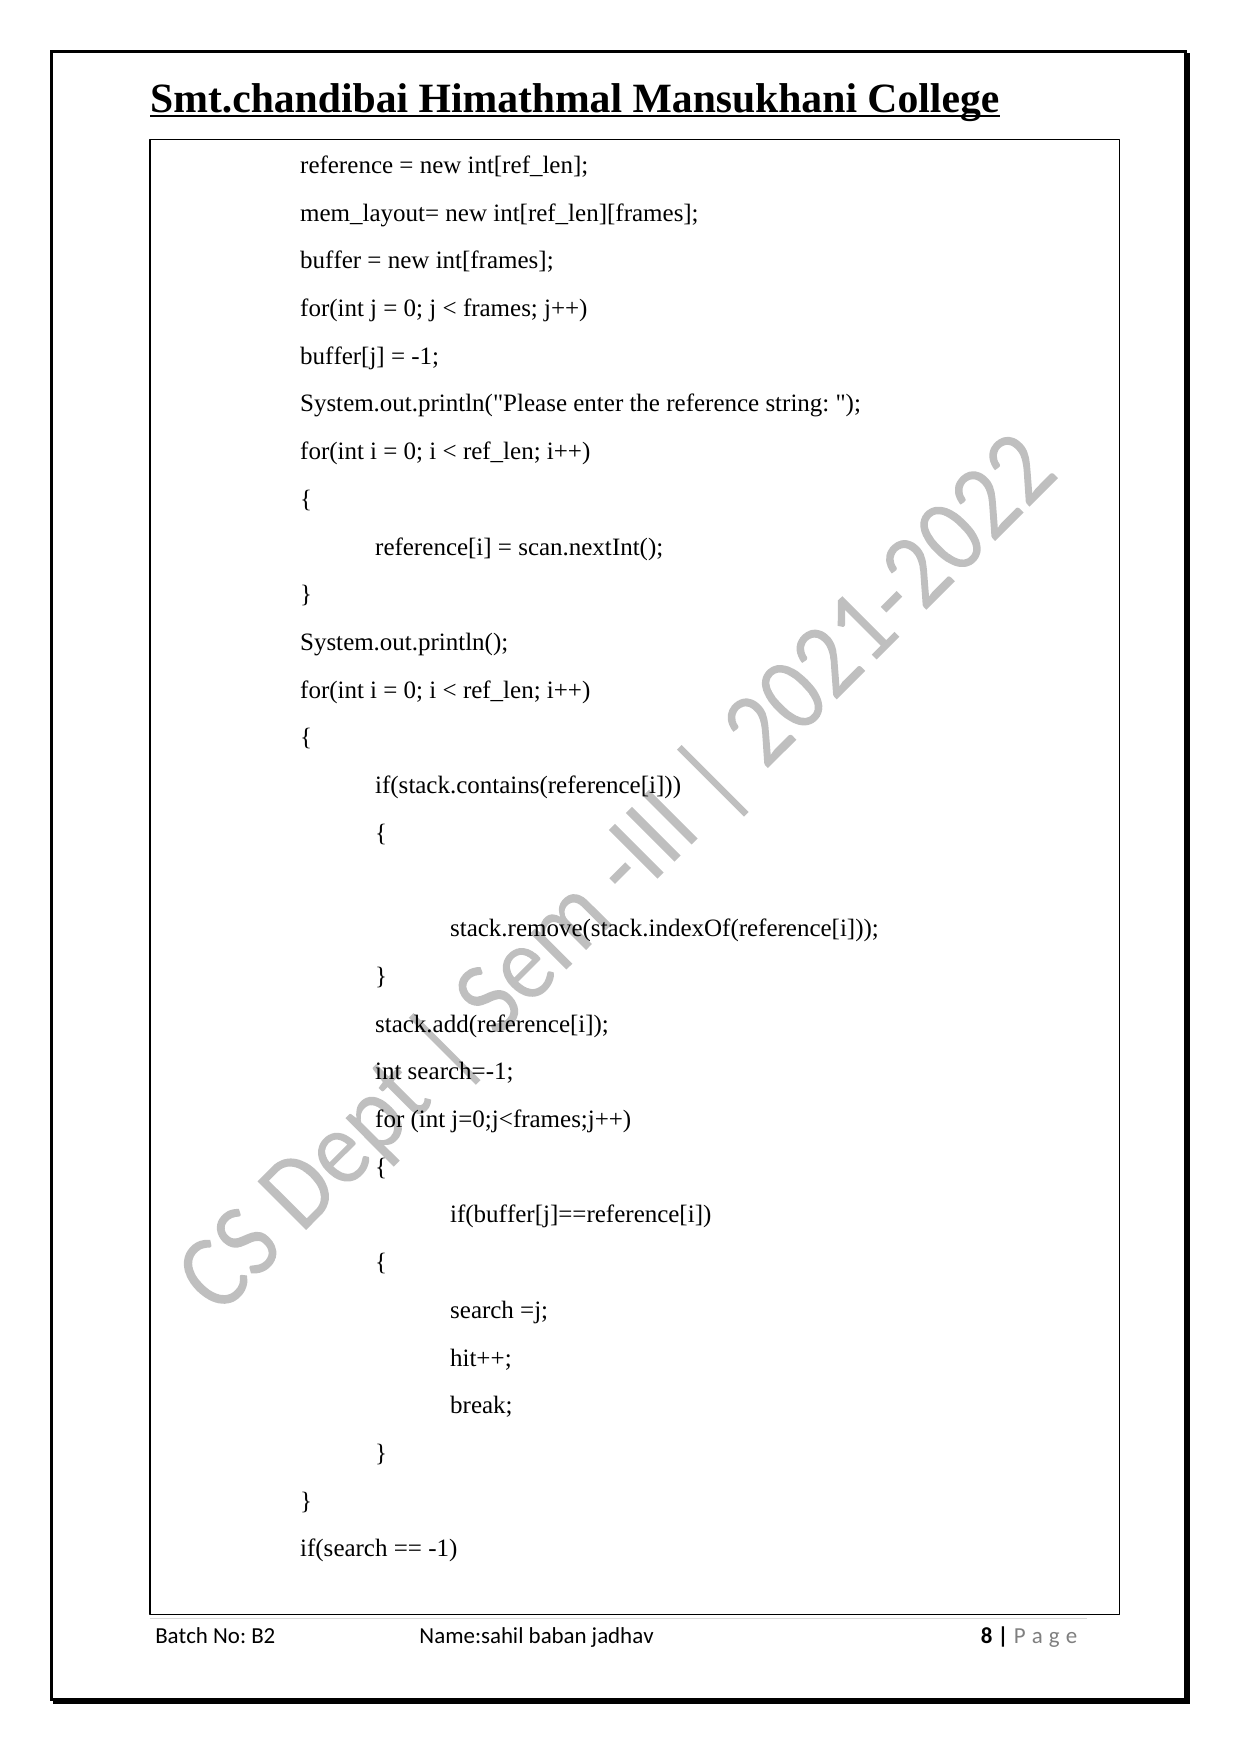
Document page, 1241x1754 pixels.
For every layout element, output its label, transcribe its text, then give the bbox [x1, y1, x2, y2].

text for(int i = 0; i < ref_len; i++) [151, 675, 1087, 703]
text { [151, 722, 1087, 751]
text reference[i] = scan.nextInt(); [151, 532, 1087, 560]
text if(stack.contains(reference[i])) [151, 770, 1087, 799]
text } [151, 1438, 1087, 1467]
text } [151, 579, 1087, 608]
text if(buffer[j]==reference[i]) [151, 1199, 1087, 1228]
text System.out.println("Please enter the reference string: "); [151, 388, 1087, 417]
text hit++; [151, 1343, 1087, 1371]
text { [151, 484, 1087, 513]
text System.out.println(); [151, 627, 1087, 656]
text search =j; [151, 1295, 1087, 1324]
text for(int j = 0; j < frames; j++) [151, 293, 1087, 322]
text mem_layout= new int[ref_len][frames]; [151, 198, 1087, 226]
text int search=-1; [151, 1056, 1087, 1085]
text { [151, 1152, 1087, 1181]
text stack.add(reference[i]); [151, 1009, 1087, 1037]
text for (int j=0;j<frames;j++) [151, 1104, 1087, 1133]
text { [151, 818, 1087, 847]
text buffer = new int[frames]; [151, 245, 1087, 274]
text for(int i = 0; i < ref_len; i++) [151, 436, 1087, 465]
text if(search == -1) [151, 1533, 1087, 1562]
text { [151, 1247, 1087, 1276]
text stack.remove(stack.indexOf(reference[i])); [151, 913, 1087, 942]
text break; [151, 1390, 1087, 1419]
text reference = new int[ref_len]; [151, 150, 1087, 179]
text } [151, 1486, 1087, 1514]
text } [151, 961, 1087, 990]
text buffer[j] = -1; [151, 341, 1087, 369]
